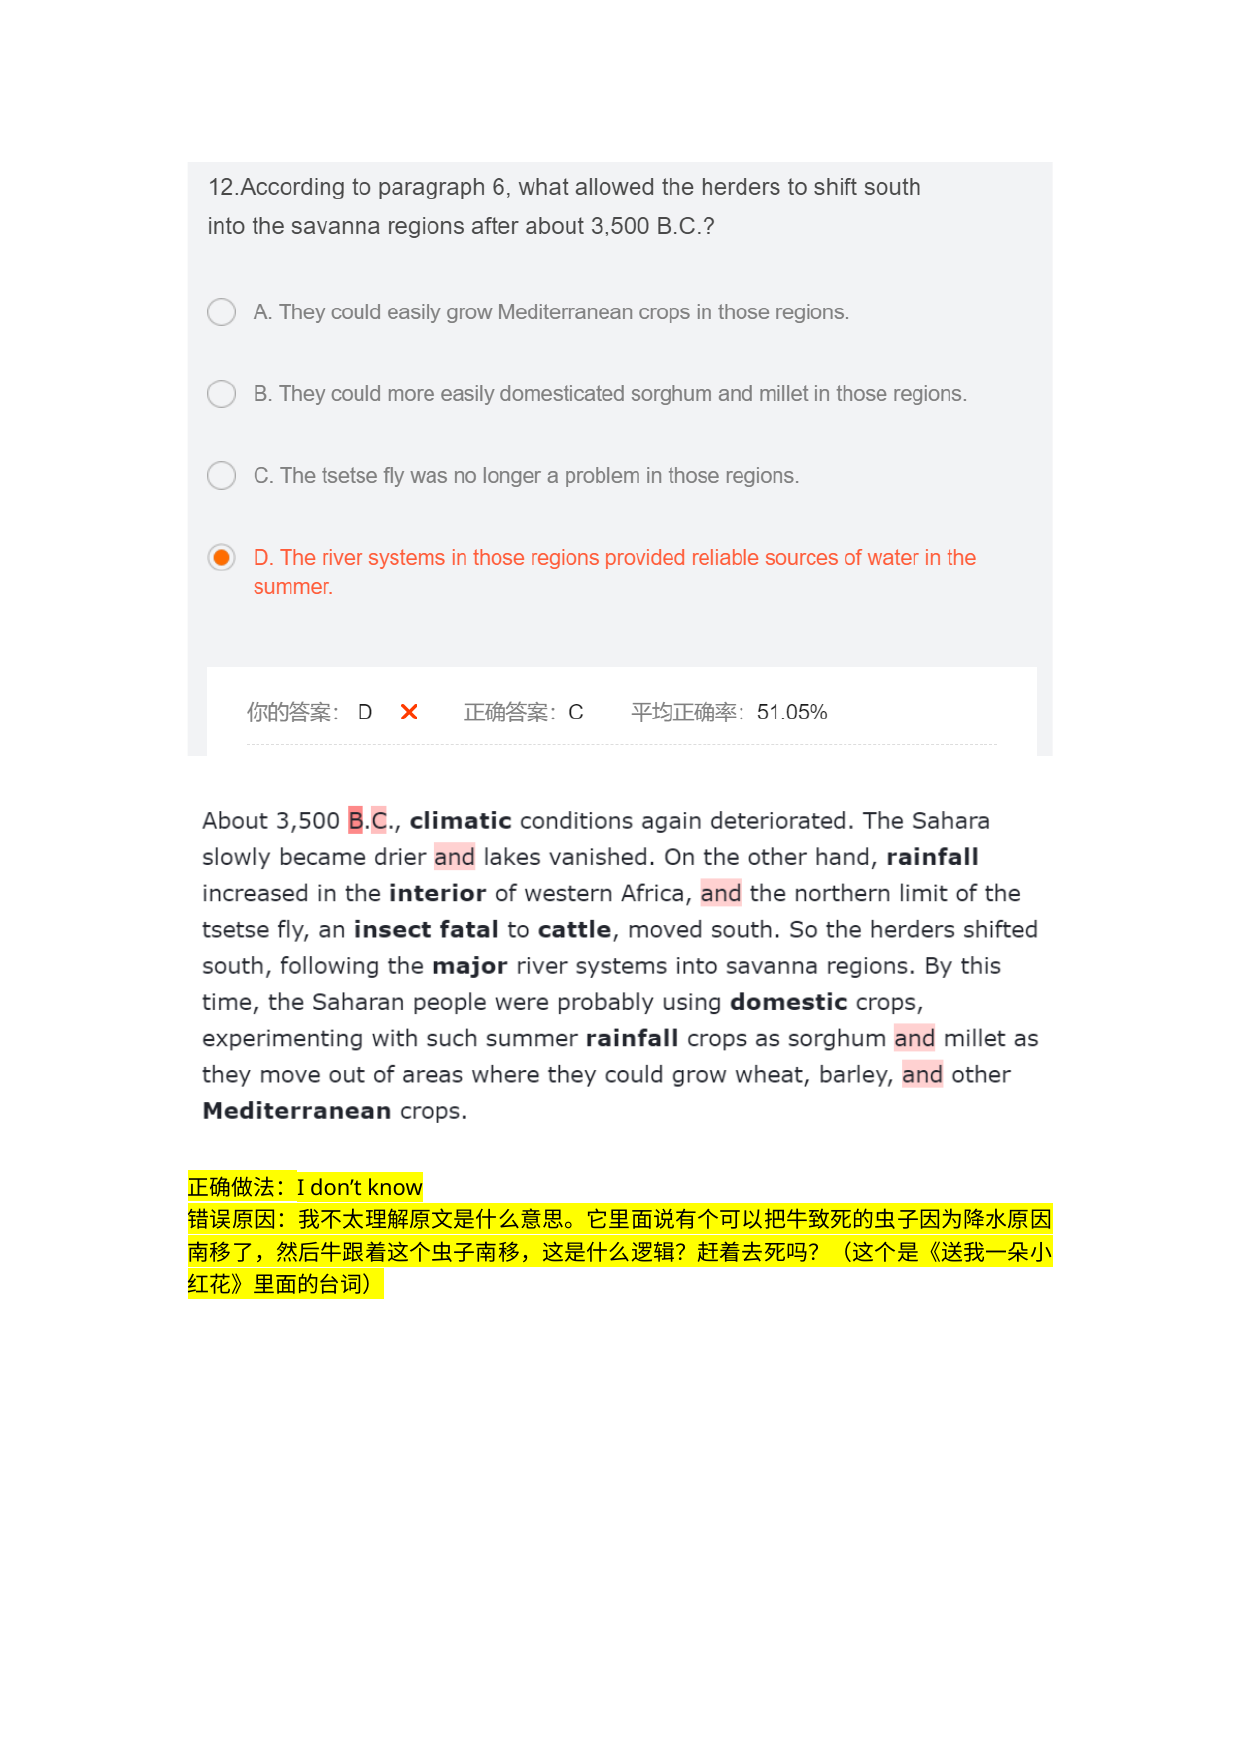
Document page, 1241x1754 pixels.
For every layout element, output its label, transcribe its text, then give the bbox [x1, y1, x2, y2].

text 错误原因：我不太理解原文是什么意思。它里面说有个可以把牛致死的虫子因为降水原因南移了，然后牛跟着这个虫子南移，这是什么逻辑？赶着去死吗？（这个是《送我一朵小红花》里面的台词） [187, 1202, 1053, 1299]
picture [187, 162, 1053, 756]
picture [187, 779, 1053, 1155]
text 正确做法：I don’t know [187, 1169, 1053, 1202]
